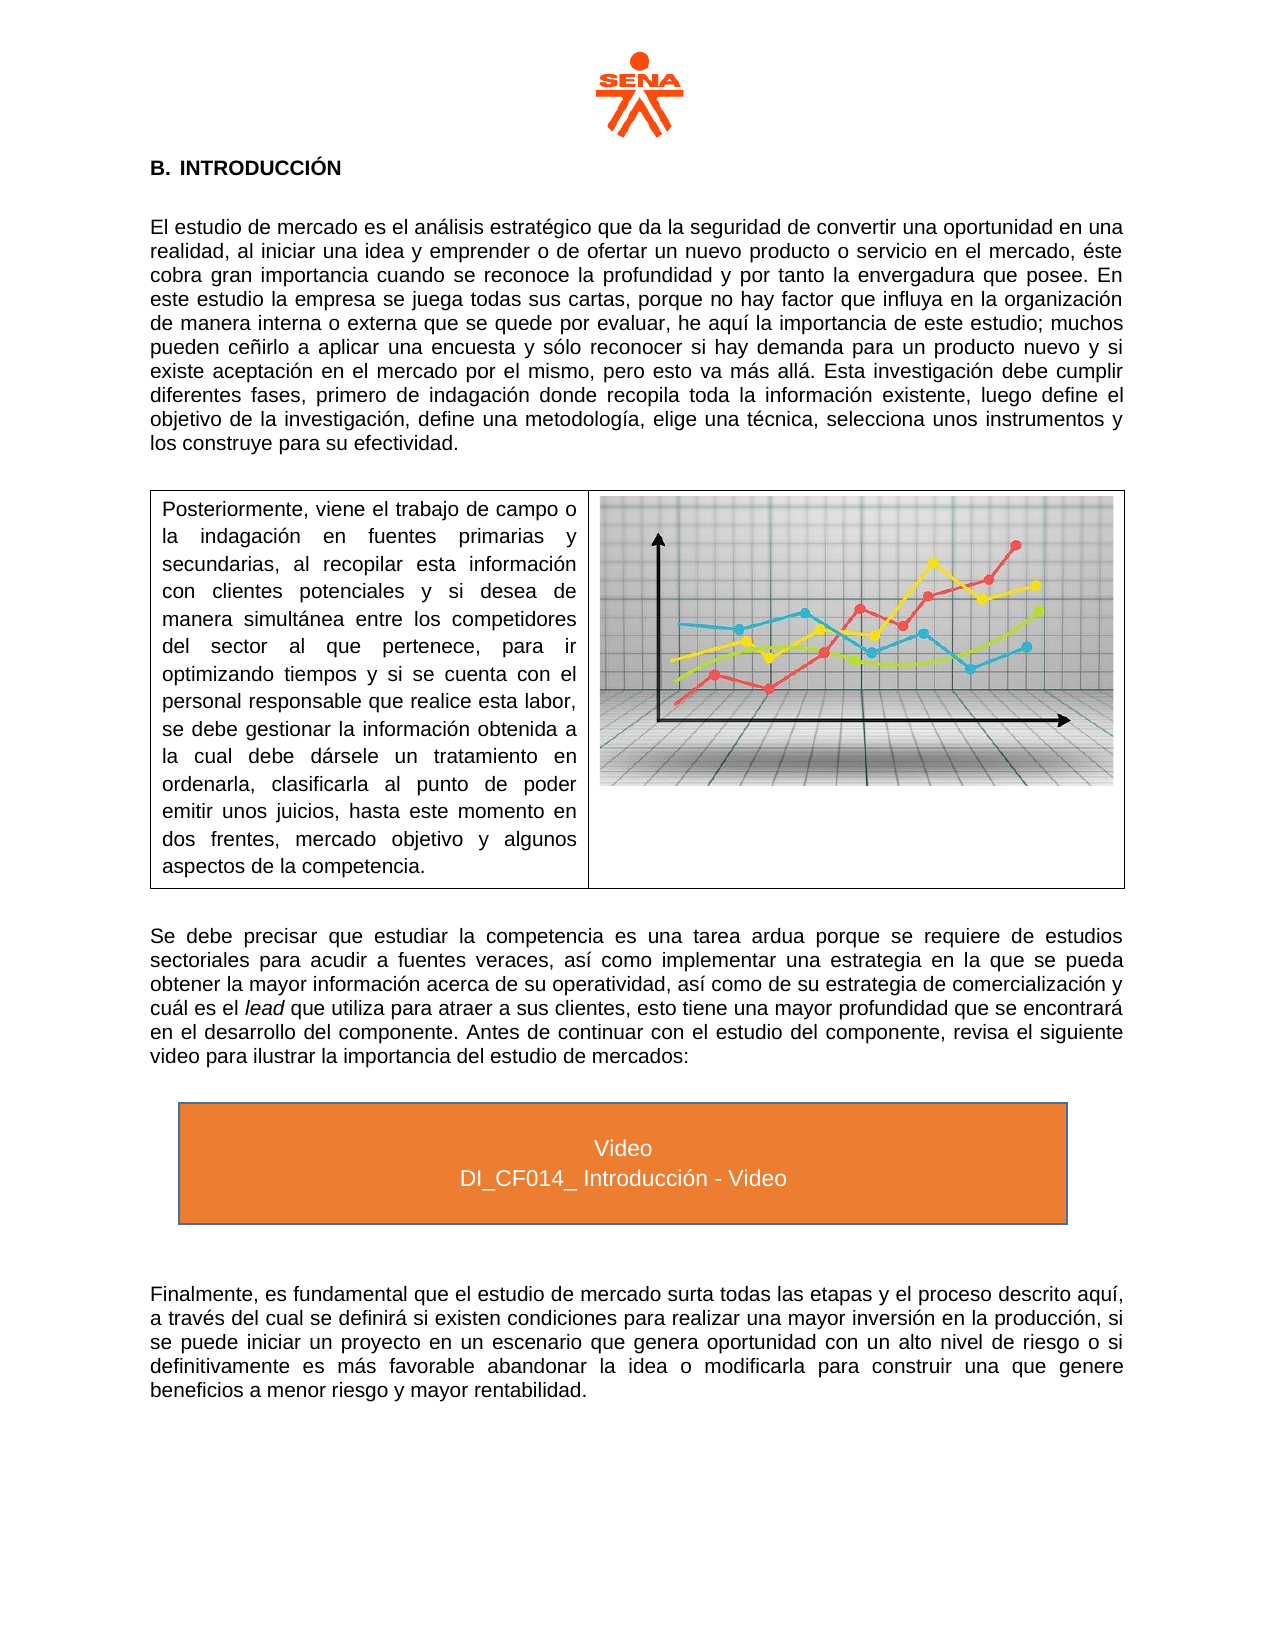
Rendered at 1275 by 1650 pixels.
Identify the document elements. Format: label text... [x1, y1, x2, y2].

table_header Posteriormente, viene el trabajo de campo o la indagación en fuentes primarias y secundarias, al recopilar esta información con clientes potenciales y si desea de manera simultánea entre los competidores del sector al que pertenece, para ir optimizando tiempos y si se cuenta con el personal responsable que realice esta labor, se debe gestionar la información obtenida a la cual debe dársele un tratamiento en ordenarla, clasificarla al punto de poder emitir unos juicios, hasta este momento en dos frentes, mercado objetivo y algunos aspectos de la competencia. [151, 491, 588, 888]
text Finalmente, es fundamental que el estudio de mercado surta todas las etapas y el proceso descrito aquí, a través del cual se definirá si existen condiciones para realizar una mayor inversión en la producción, si se puede iniciar un proyecto en un escenario que genera oportunidad con un alto nivel de riesgo o si definitivamente es más favorable abandonar la idea o modificarla para construir una que genere beneficios a menor riesgo y mayor rentabilidad. [150, 1282, 1125, 1401]
picture [599, 496, 1114, 786]
text Se debe precisar que estudiar la competencia es una tarea ardua porque se requiere de estudios sectoriales para acudir a fuentes veraces, así como implementar una estrategia en la que se pueda obtener la mayor información acerca de su operatividad, así como de su estrategia de comercialización y cuál es el lead que utiliza para atraer a sus clientes, esto tiene una mayor profundidad que se encontrará en el desarrollo del componente. Antes de continuar con el estudio del componente, revisa el siguiente video para ilustrar la importancia del estudio de mercados: [150, 924, 1125, 1068]
table_header [589, 491, 1124, 888]
text El estudio de mercado es el análisis estratégico que da la seguridad de convertir una oportunidad en una realidad, al iniciar una idea y emprender o de ofertar un nuevo producto o servicio en el mercado, éste cobra gran importancia cuando se reconoce la profundidad y por tanto la envergadura que posee. En este estudio la empresa se juega todas sus cartas, porque no hay factor que influya en la organización de manera interna o externa que se quede por evaluar, he aquí la importancia de este estudio; muchos pueden ceñirlo a aplicar una encuesta y sólo reconocer si hay demanda para un producto nuevo y si existe aceptación en el mercado por el mismo, pero esto va más allá. Esta investigación debe cumplir diferentes fases, primero de indagación donde recopila toda la información existente, luego define el objetivo de la investigación, define una metodología, elige una técnica, selecciona unos instrumentos y los construye para su efectividad. [150, 215, 1125, 455]
list INTRODUCCIÓN [150, 156, 1125, 180]
picture [585, 48, 690, 142]
